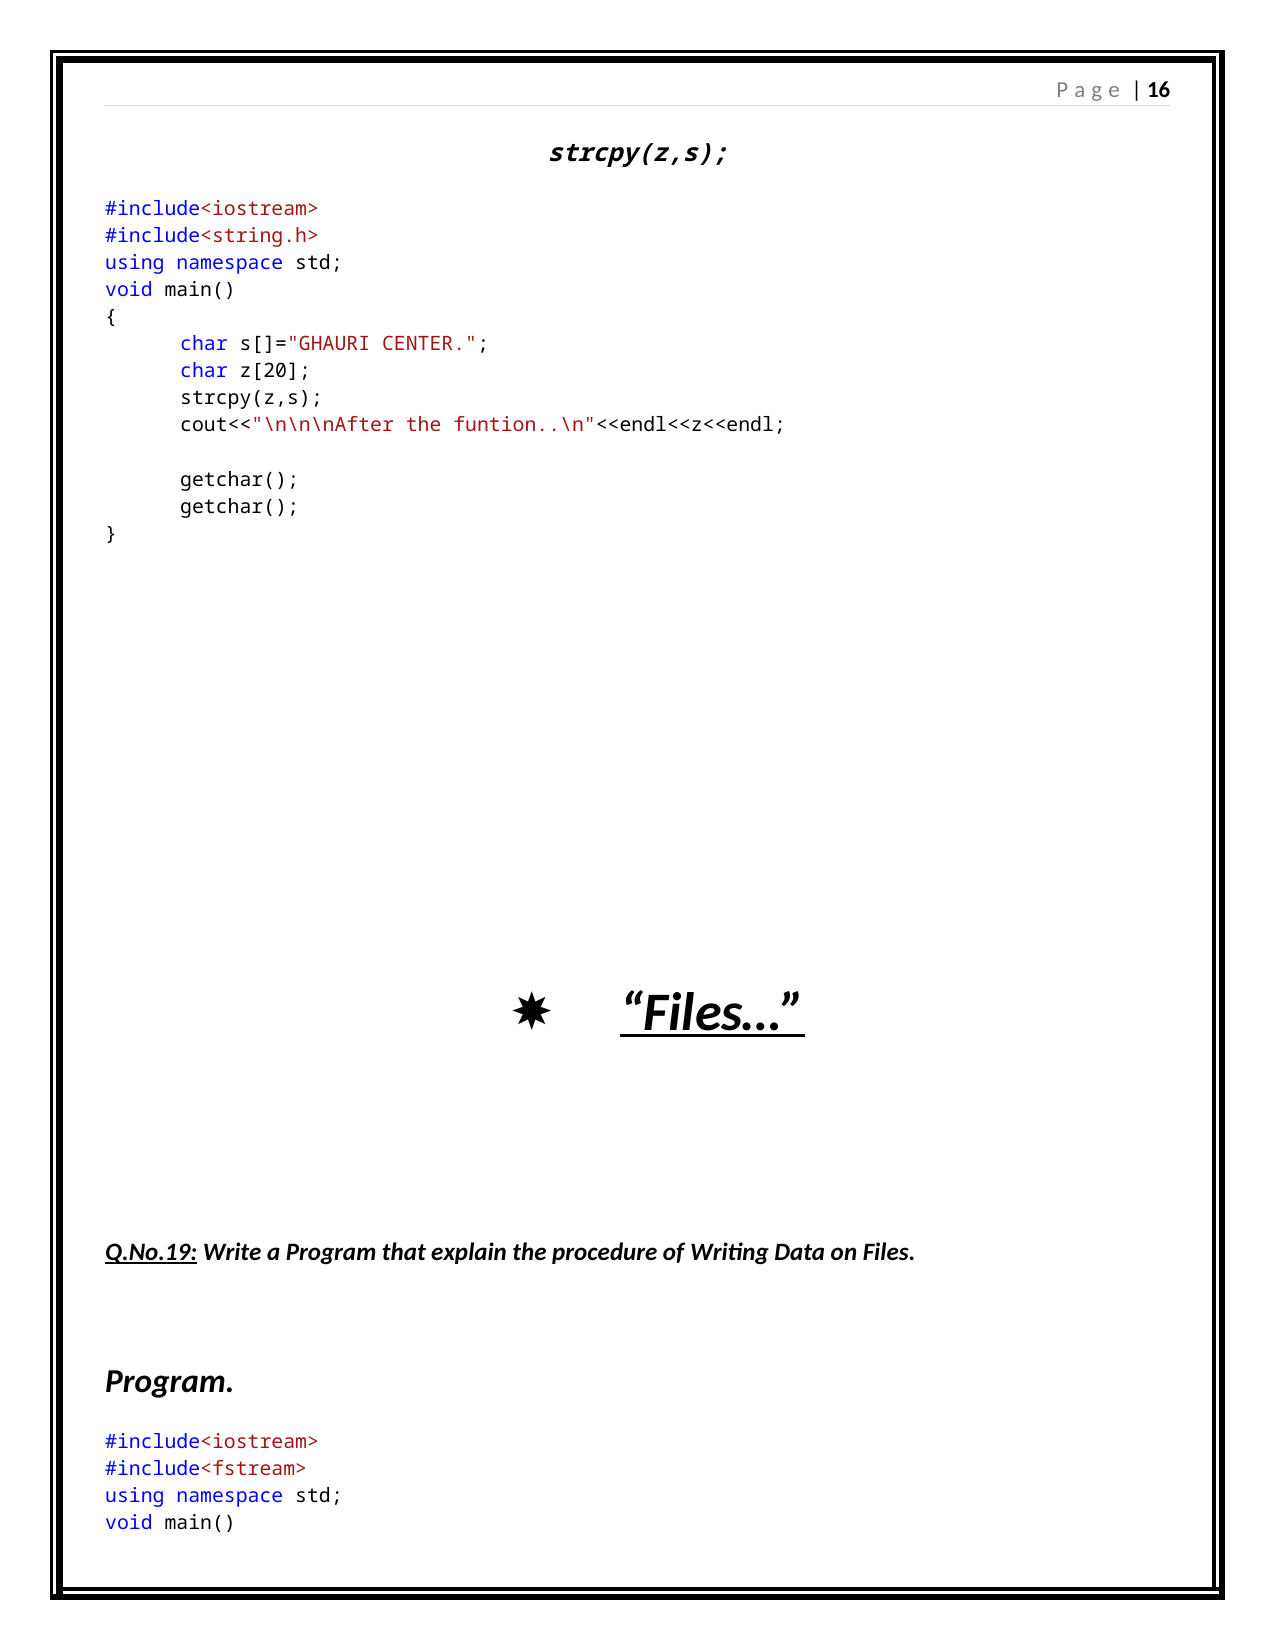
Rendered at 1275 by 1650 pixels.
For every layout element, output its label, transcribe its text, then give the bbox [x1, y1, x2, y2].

text } [105, 519, 1170, 546]
text { [105, 302, 1170, 329]
text Program. [105, 1360, 1170, 1401]
text strcpy(z,s); [105, 134, 1170, 168]
text char z[20]; [105, 356, 1170, 383]
text getchar(); [105, 492, 1170, 519]
text getchar(); [105, 465, 1170, 492]
text #include<iostream> [105, 1427, 1170, 1454]
text #include<iostream> [105, 194, 1170, 221]
list “Files…” [142, 978, 1170, 1044]
text void main() [105, 1508, 1170, 1535]
text cout<<"\n\n\nAfter the funtion..\n"<<endl<<z<<endl; [105, 410, 1170, 437]
text using namespace std; [105, 1481, 1170, 1508]
text #include<string.h> [105, 221, 1170, 248]
text Q.No.19: Write a Program that explain the procedure of Writing Data on Files. [105, 1236, 1170, 1267]
text #include<fstream> [105, 1454, 1170, 1481]
text char s[]="GHAURI CENTER."; [105, 329, 1170, 356]
text using namespace std; [105, 248, 1170, 275]
text strcpy(z,s); [105, 383, 1170, 410]
text void main() [105, 275, 1170, 302]
